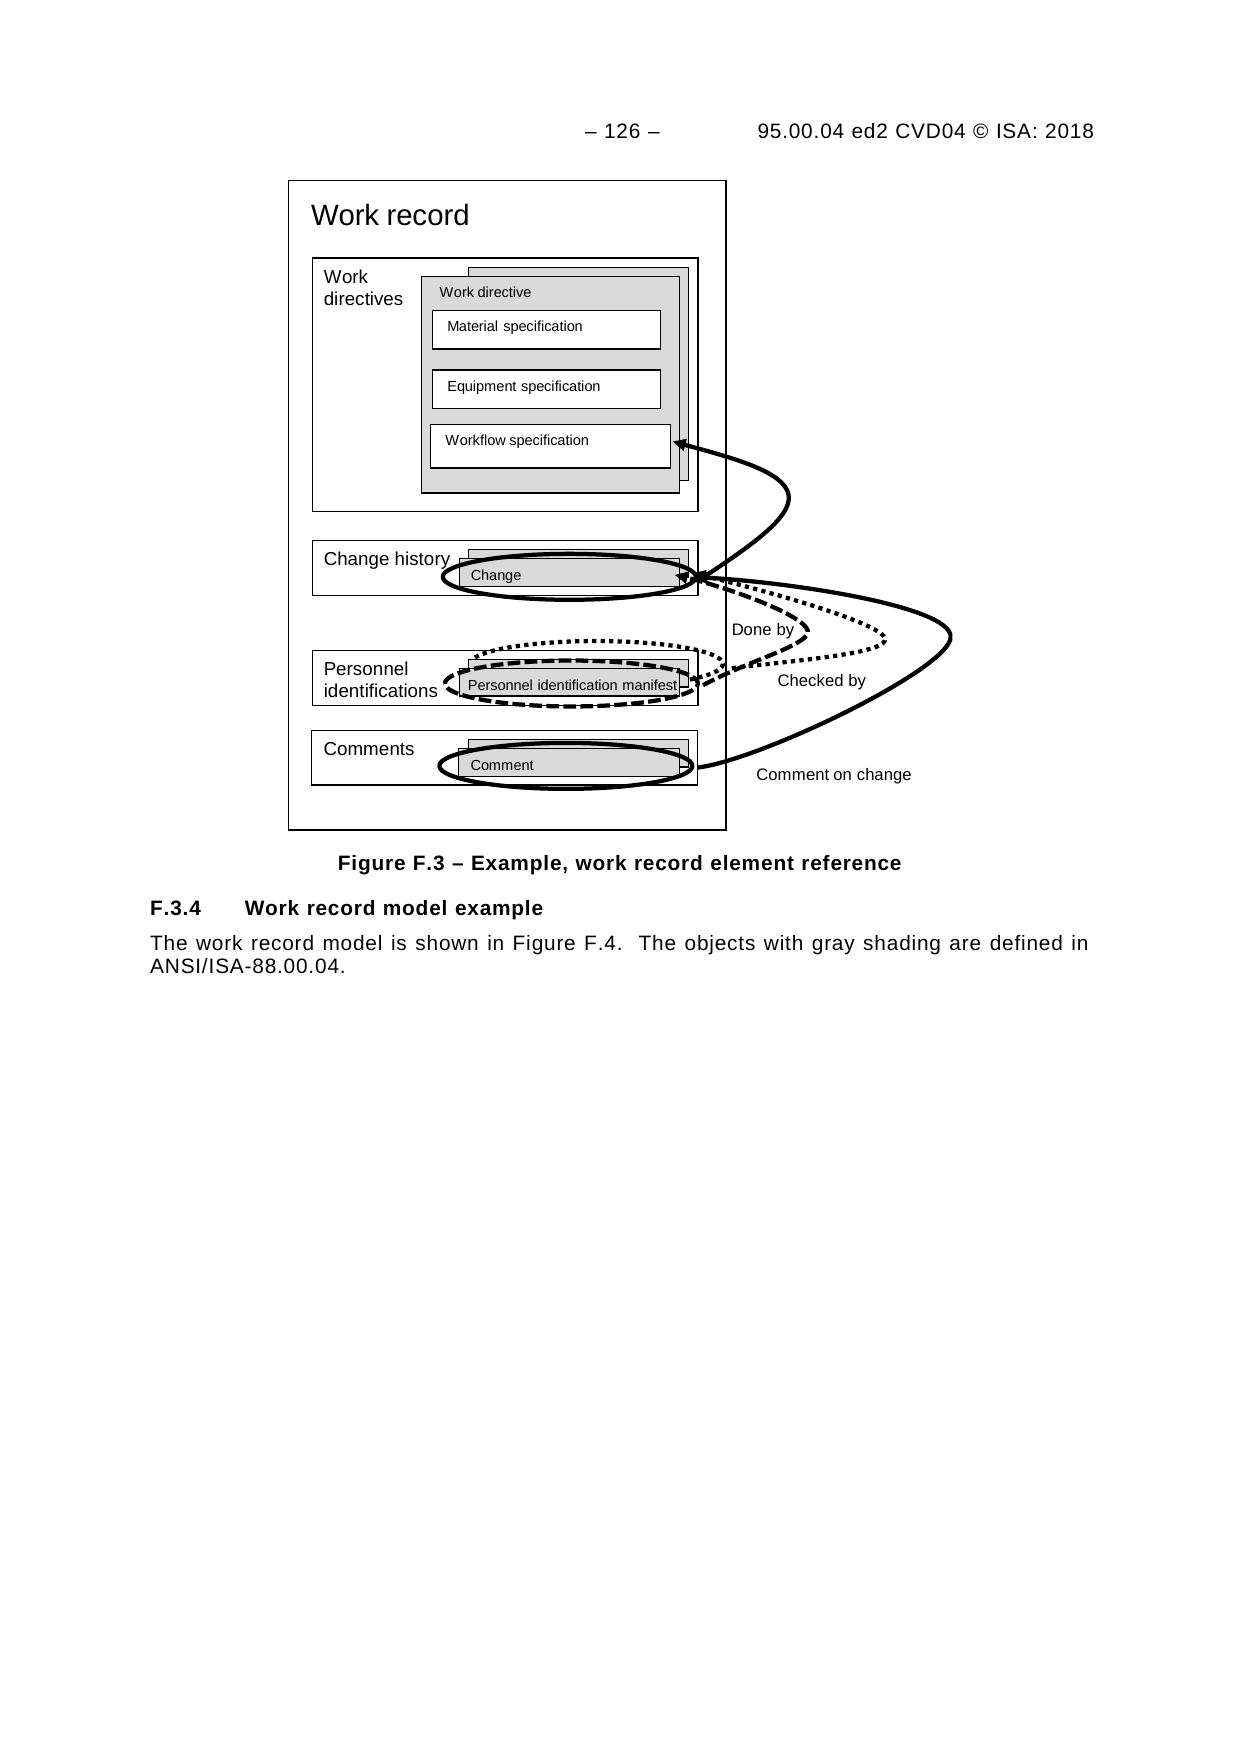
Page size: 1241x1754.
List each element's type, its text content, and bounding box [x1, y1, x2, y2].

subtitle Work record model example [150, 896, 1090, 920]
text The work record model is shown in Figure F.4. The objects with gray shading are defined in ANSI/ISA-88.00.04. [150, 930, 1090, 978]
title Figure F.3 – Example, work record element reference [150, 851, 1090, 875]
